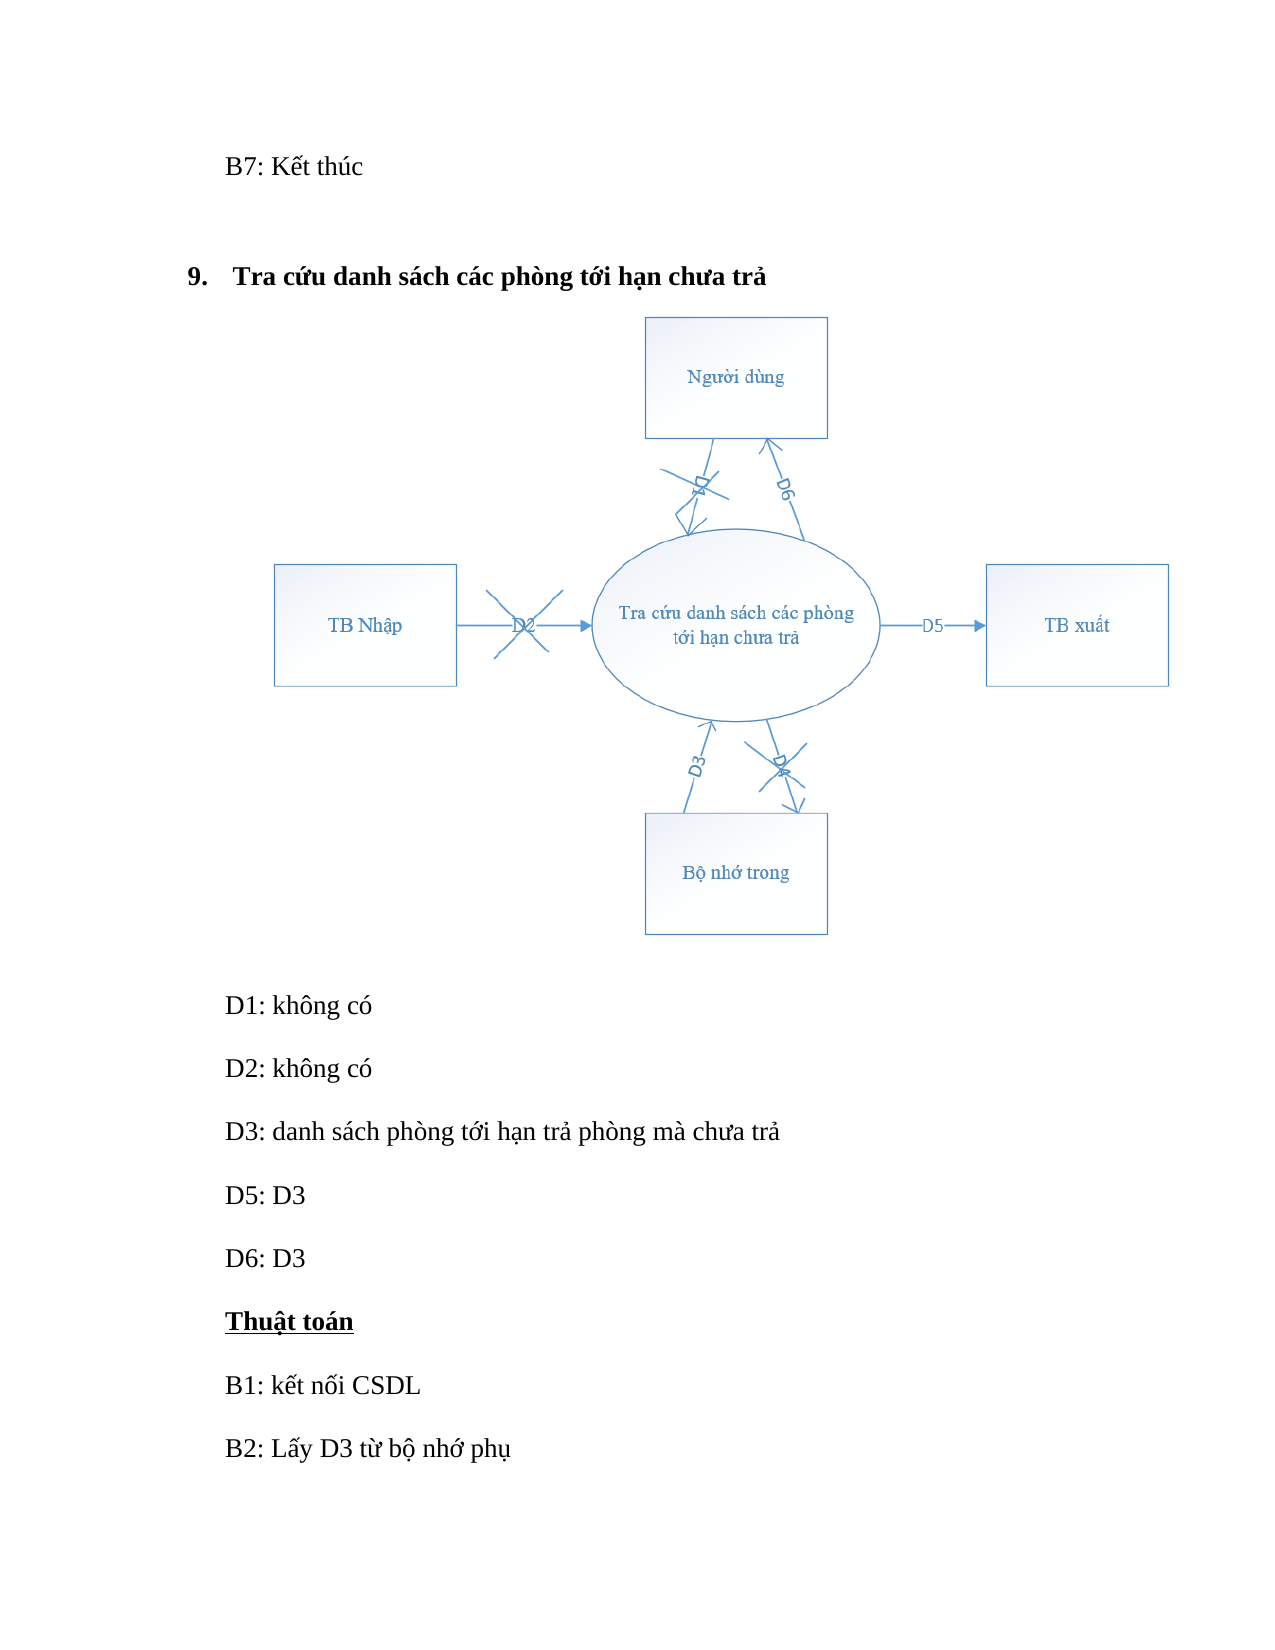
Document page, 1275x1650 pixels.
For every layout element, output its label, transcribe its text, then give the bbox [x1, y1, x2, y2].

text D5: D3 [225, 1179, 1125, 1210]
text B7: Kết thúc [225, 150, 1125, 181]
list Tra cứu danh sách các phòng tới hạn chưa trả [187, 260, 1125, 291]
text D3: danh sách phòng tới hạn trả phòng mà chưa trả [225, 1116, 1125, 1147]
text D2: không có [225, 1052, 1125, 1083]
text D1: không có [225, 989, 1125, 1020]
text B1: kết nối CSDL [225, 1369, 1125, 1400]
text B2: Lấy D3 từ bộ nhớ phụ [225, 1432, 1125, 1463]
text D6: D3 [225, 1242, 1125, 1273]
text Thuật toán [225, 1306, 1125, 1337]
picture [232, 306, 1208, 959]
